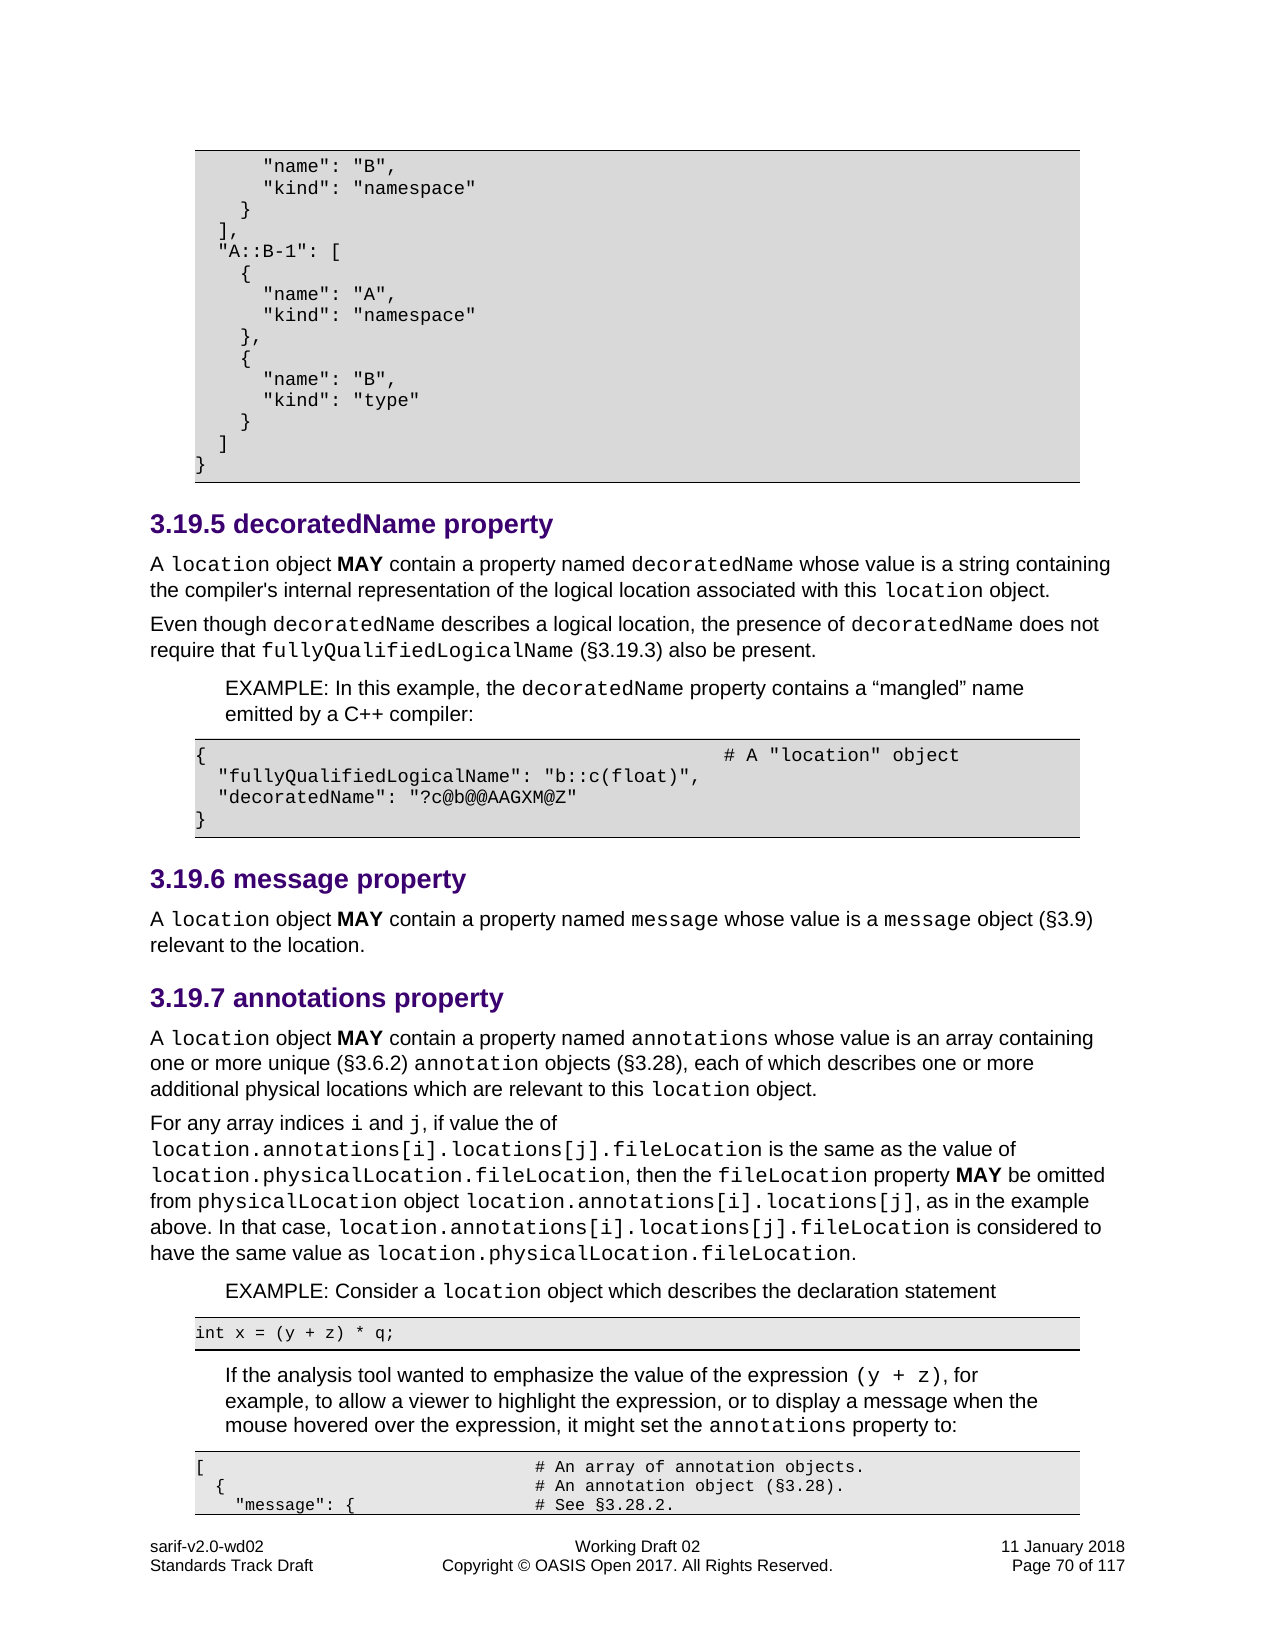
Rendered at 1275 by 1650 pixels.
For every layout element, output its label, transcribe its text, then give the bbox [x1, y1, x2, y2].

text { # An annotation object (§3.28). [195, 1470, 1080, 1489]
text { [195, 256, 1080, 277]
text A location object MAY contain a property named decoratedName whose value is a string containing the compiler's internal representation of the logical location associated with this location object. [150, 552, 1125, 604]
text } [195, 192, 1080, 214]
text A location object MAY contain a property named annotations whose value is an array containing one or more unique (§3.6.2) annotation objects (§3.28), each of which describes one or more additional physical locations which are relevant to this location object. [150, 1025, 1125, 1103]
subtitle message property [150, 863, 1125, 894]
text "kind": "namespace" [195, 299, 1080, 320]
text "kind": "type" [195, 384, 1080, 405]
text EXAMPLE: In this example, the decoratedName property contains a “mangled” name emitted by a C++ compiler: [225, 676, 1050, 726]
text If the analysis tool wanted to emphasize the value of the expression (y + z), for example, to allow a viewer to highlight the expression, or to display a message when the mouse hovered over the expression, it might set the annotations property to: [225, 1363, 1050, 1439]
text } [195, 405, 1080, 426]
text "decoratedName": "?c@b@@AAGXM@Z" [195, 781, 1080, 802]
subtitle annotations property [150, 982, 1125, 1013]
text int x = (y + z) * q; [195, 1318, 1080, 1349]
text { # A "location" object [195, 740, 1080, 760]
text EXAMPLE: Consider a location object which describes the declaration statement [225, 1279, 1050, 1304]
text "name": "B", [195, 151, 1080, 171]
text "name": "A", [195, 277, 1080, 299]
text }, [195, 320, 1080, 341]
text } [195, 447, 1080, 482]
text [ # An array of annotation objects. [195, 1452, 1080, 1470]
text "fullyQualifiedLogicalName": "b::c(float)", [195, 760, 1080, 781]
text } [195, 802, 1080, 837]
text For any array indices i and j, if value the of location.annotations[i].locations[j].fileLocation is the same as the value of location.physicalLocation.fileLocation, then the fileLocation property MAY be omitted from physicalLocation object location.annotations[i].locations[j], as in the example above. In that case, location.annotations[i].locations[j].fileLocation is considered to have the same value as location.physicalLocation.fileLocation. [150, 1111, 1125, 1266]
text ], [195, 214, 1080, 235]
text { [195, 341, 1080, 362]
text "name": "B", [195, 362, 1080, 384]
text "A::B-1": [ [195, 235, 1080, 256]
text "kind": "namespace" [195, 171, 1080, 192]
subtitle decoratedName property [150, 508, 1125, 539]
text Even though decoratedName describes a logical location, the presence of decoratedName does not require that fullyQualifiedLogicalName (§3.19.3) also be present. [150, 612, 1125, 664]
text A location object MAY contain a property named message whose value is a message object (§3.9) relevant to the location. [150, 907, 1125, 957]
text ] [195, 426, 1080, 447]
text "message": { # See §3.28.2. [195, 1489, 1080, 1514]
